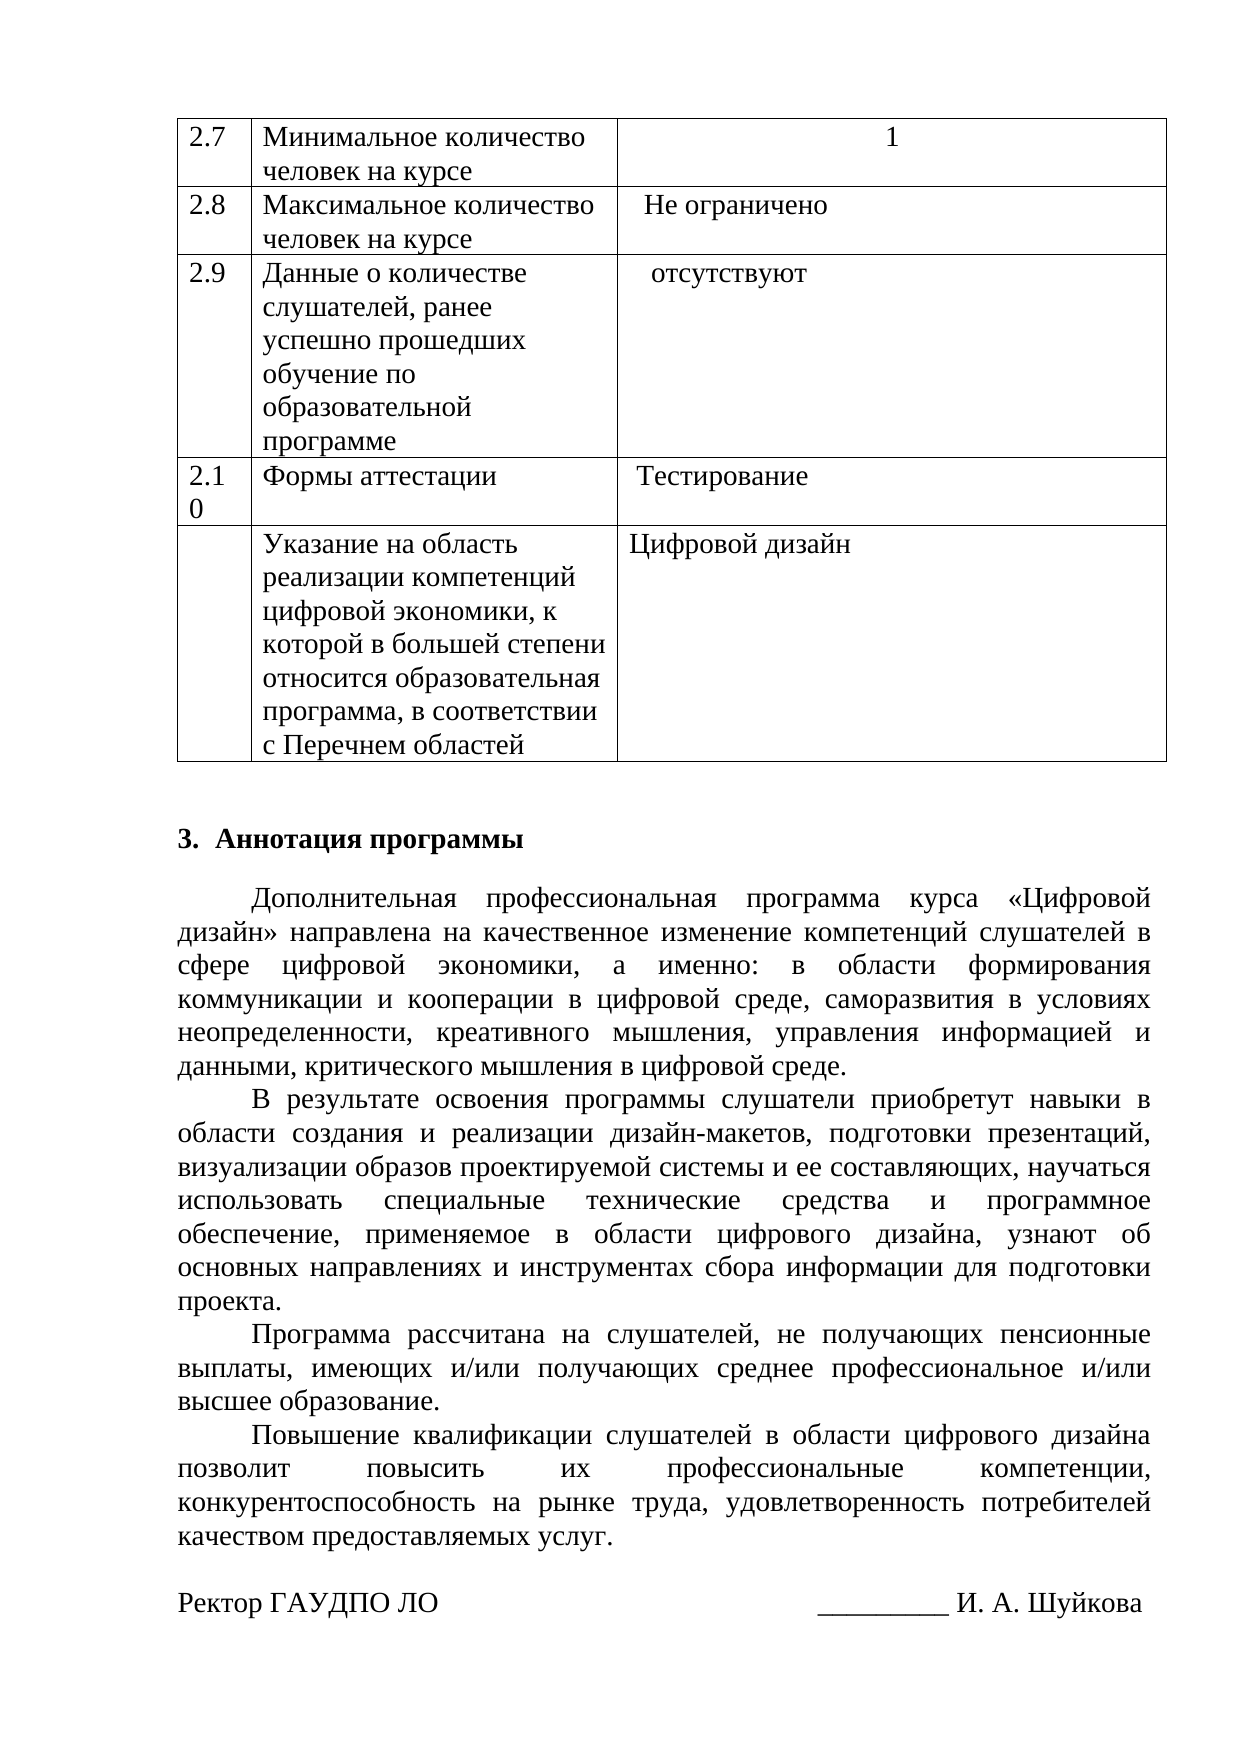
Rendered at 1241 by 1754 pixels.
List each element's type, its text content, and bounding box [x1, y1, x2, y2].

table_cell Формы аттестации [252, 458, 617, 525]
text Ректор ГАУДПО ЛО _________ И. А. Шуйкова [177, 1585, 1152, 1618]
list Аннотация программы [177, 821, 1152, 854]
text Программа рассчитана на слушателей, не получающих пенсионные выплаты, имеющих и/или получающих среднее профессиональное и/или высшее образование. [177, 1316, 1152, 1417]
table_cell Максимальное количество человек на курсе [252, 187, 617, 254]
text Дополнительная профессиональная программа курса «Цифровой дизайн» направлена на качественное изменение компетенций слушателей в сфере цифровой экономики, а именно: в области формирования коммуникации и кооперации в цифровой среде, саморазвития в условиях неопределенности, креативного мышления, управления информацией и данными, критического мышления в цифровой среде. [177, 880, 1152, 1082]
table_cell Указание на область реализации компетенций цифровой экономики, к которой в большей степени относится образовательная программа, в соответствии с Перечнем областей [252, 526, 617, 761]
text Повышение квалификации слушателей в области цифрового дизайна позволит повысить их профессиональные компетенции, конкурентоспособность на рынке труда, удовлетворенность потребителей качеством предоставляемых услуг. [177, 1417, 1152, 1551]
table_cell Не ограничено [618, 187, 1166, 254]
table_cell Минимальное количество человек на курсе [252, 119, 617, 186]
table_cell 2.8 [178, 187, 251, 254]
text В результате освоения программы слушатели приобретут навыки в области создания и реализации дизайн-макетов, подготовки презентаций, визуализации образов проектируемой системы и ее составляющих, научаться использовать специальные технические средства и программное обеспечение, применяемое в области цифрового дизайна, узнают об основных направлениях и инструментах сбора информации для подготовки проекта. [177, 1082, 1152, 1316]
table_cell Цифровой дизайн [618, 526, 1166, 761]
table_cell Данные о количестве слушателей, ранее успешно прошедших обучение по образовательной программе [252, 255, 617, 457]
table_cell отсутствуют [618, 255, 1166, 457]
table_cell Тестирование [618, 458, 1166, 525]
table_cell 2.9 [178, 255, 251, 457]
table_cell 1 [618, 119, 1166, 186]
table_cell 2.7 [178, 119, 251, 186]
table_cell [178, 526, 251, 761]
table_cell 2.10 [178, 458, 251, 525]
